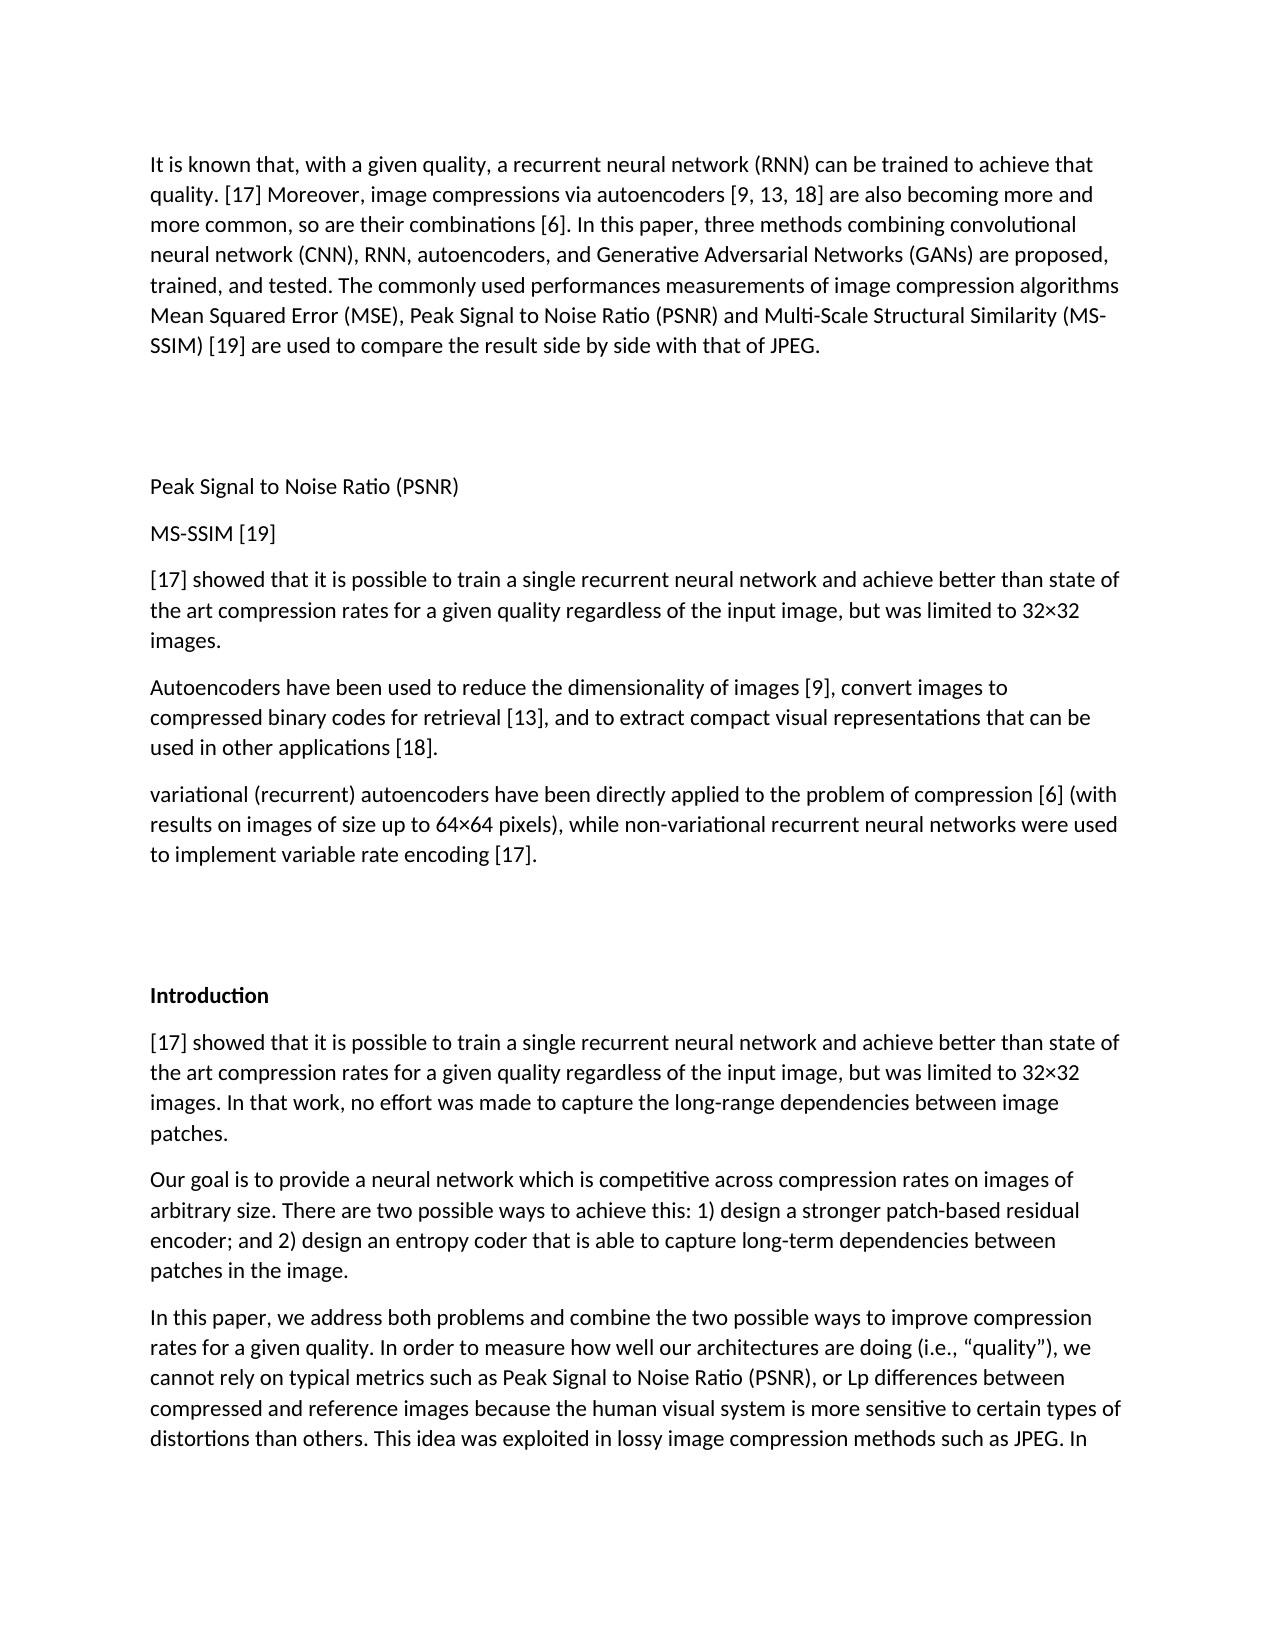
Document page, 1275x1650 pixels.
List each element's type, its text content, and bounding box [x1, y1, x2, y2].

text Peak Signal to Noise Ratio (PSNR) [150, 472, 1125, 500]
text It is known that, with a given quality, a recurrent neural network (RNN) can be trained to achieve that quality. [17] Moreover, image compressions via autoencoders [9, 13, 18] are also becoming more and more common, so are their combinations [6]. In this paper, three methods combining convolutional neural network (CNN), RNN, autoencoders, and Generative Adversarial Networks (GANs) are proposed, trained, and tested. The commonly used performances measurements of image compression algorithms Mean Squared Error (MSE), Peak Signal to Noise Ratio (PSNR) and Multi-Scale Structural Similarity (MS-SSIM) [19] are used to compare the result side by side with that of JPEG. [150, 150, 1125, 359]
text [150, 1303, 1125, 1452]
text variational (recurrent) autoencoders have been directly applied to the problem of compression [6] (with results on images of size up to 64×64 pixels), while non-variational recurrent neural networks were used to implement variable rate encoding [17]. [150, 780, 1125, 869]
text MS-SSIM [19] [150, 519, 1125, 547]
text Autoencoders have been used to reduce the dimensionality of images [9], convert images to compressed binary codes for retrieval [13], and to extract compact visual representations that can be used in other applications [18]. [150, 673, 1125, 761]
text [17] showed that it is possible to train a single recurrent neural network and achieve better than state of the art compression rates for a given quality regardless of the input image, but was limited to 32×32 images. [150, 566, 1125, 654]
text Introduction [150, 981, 1125, 1009]
text Our goal is to provide a neural network which is competitive across compression rates on images of arbitrary size. There are two possible ways to achieve this: 1) design a stronger patch-based residual encoder; and 2) design an entropy coder that is able to capture long-term dependencies between patches in the image. [150, 1166, 1125, 1284]
text [17] showed that it is possible to train a single recurrent neural network and achieve better than state of the art compression rates for a given quality regardless of the input image, but was limited to 32×32 images. In that work, no effort was made to capture the long-range dependencies between image patches. [150, 1028, 1125, 1147]
